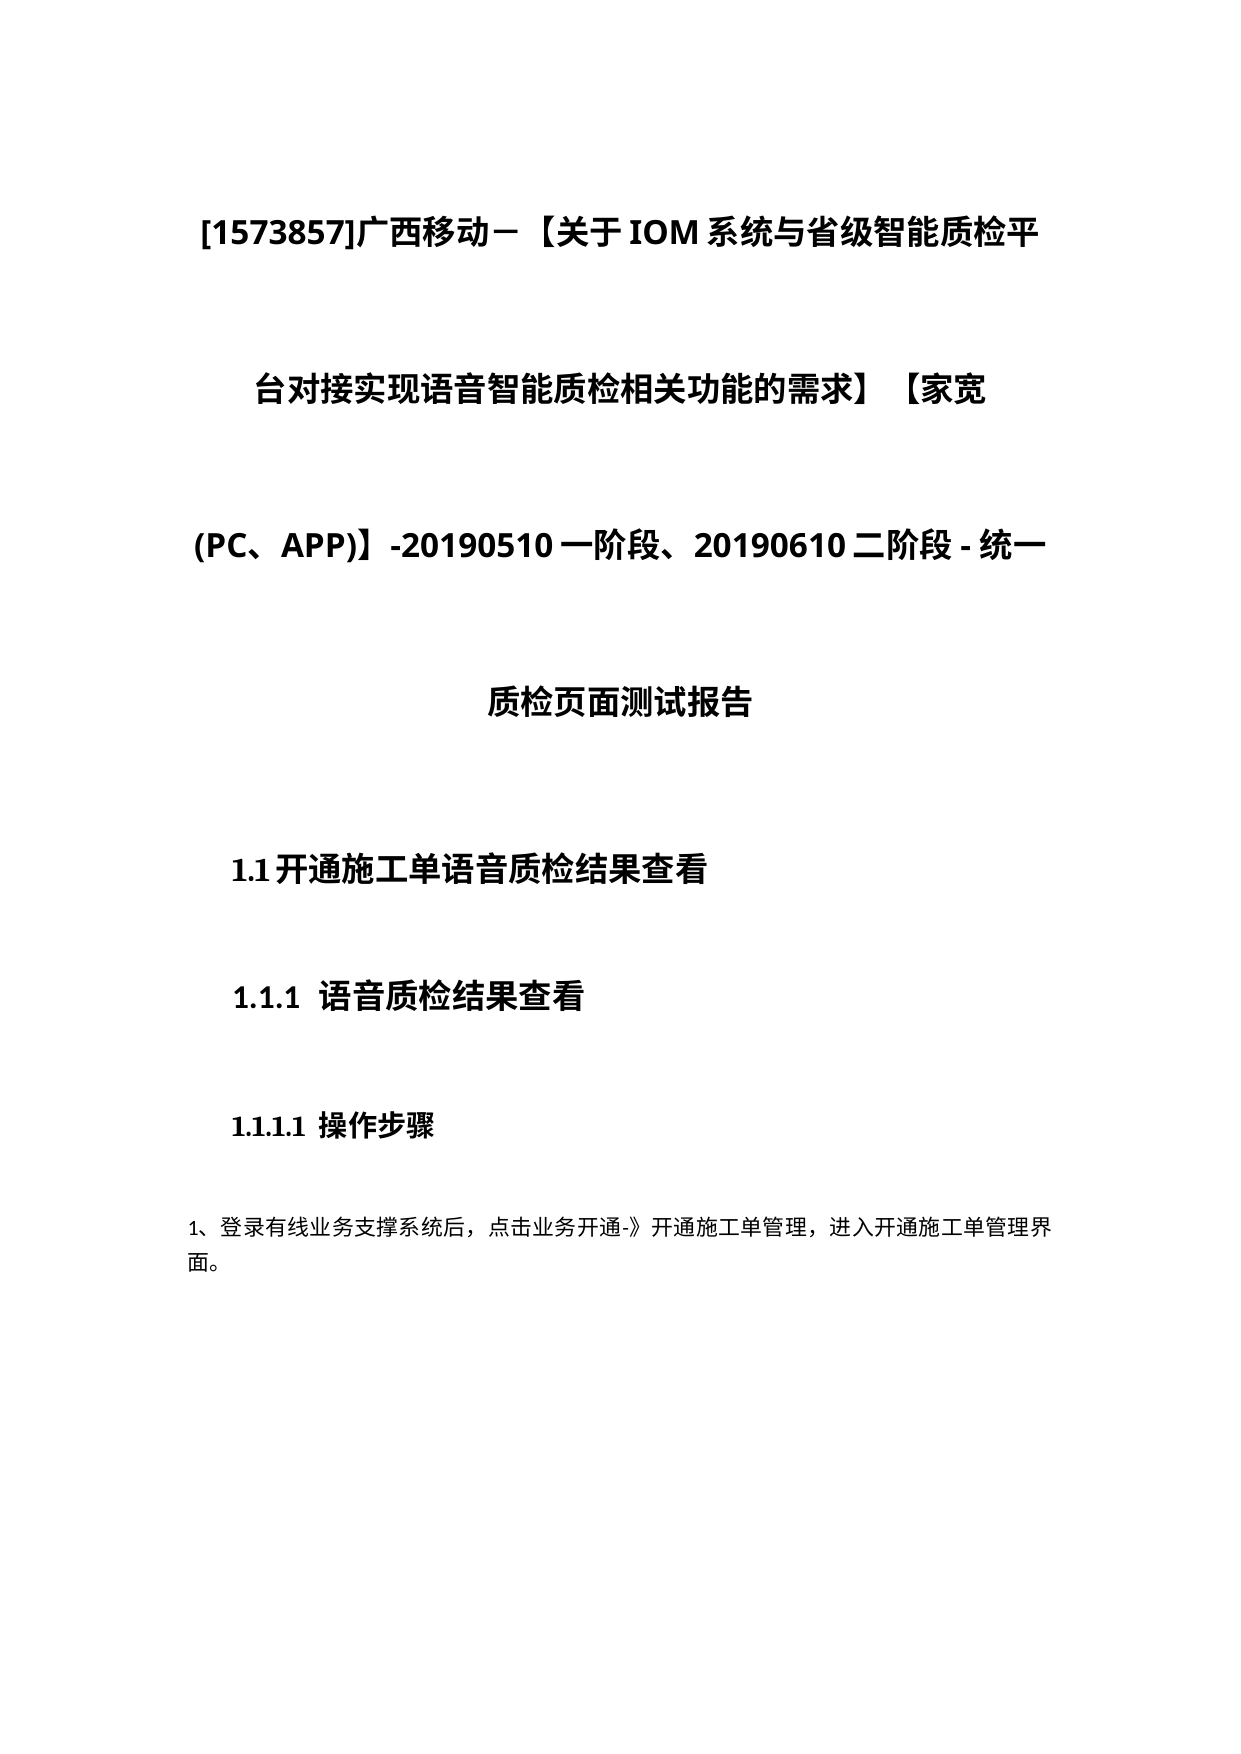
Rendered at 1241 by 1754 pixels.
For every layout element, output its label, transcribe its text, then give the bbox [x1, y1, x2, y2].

subtitle 开通施工单语音质检结果查看 [232, 834, 1053, 899]
subtitle 操作步骤 [232, 1091, 1053, 1156]
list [187, 1210, 1053, 1277]
subtitle 语音质检结果查看 [232, 962, 1053, 1027]
subtitle [1573857]广西移动－【关于IOM系统与省级智能质检平台对接实现语音智能质检相关功能的需求】【家宽(PC、APP)】-20190510一阶段、20190610二阶段 - 统一质检页面测试报告 [187, 197, 1053, 732]
